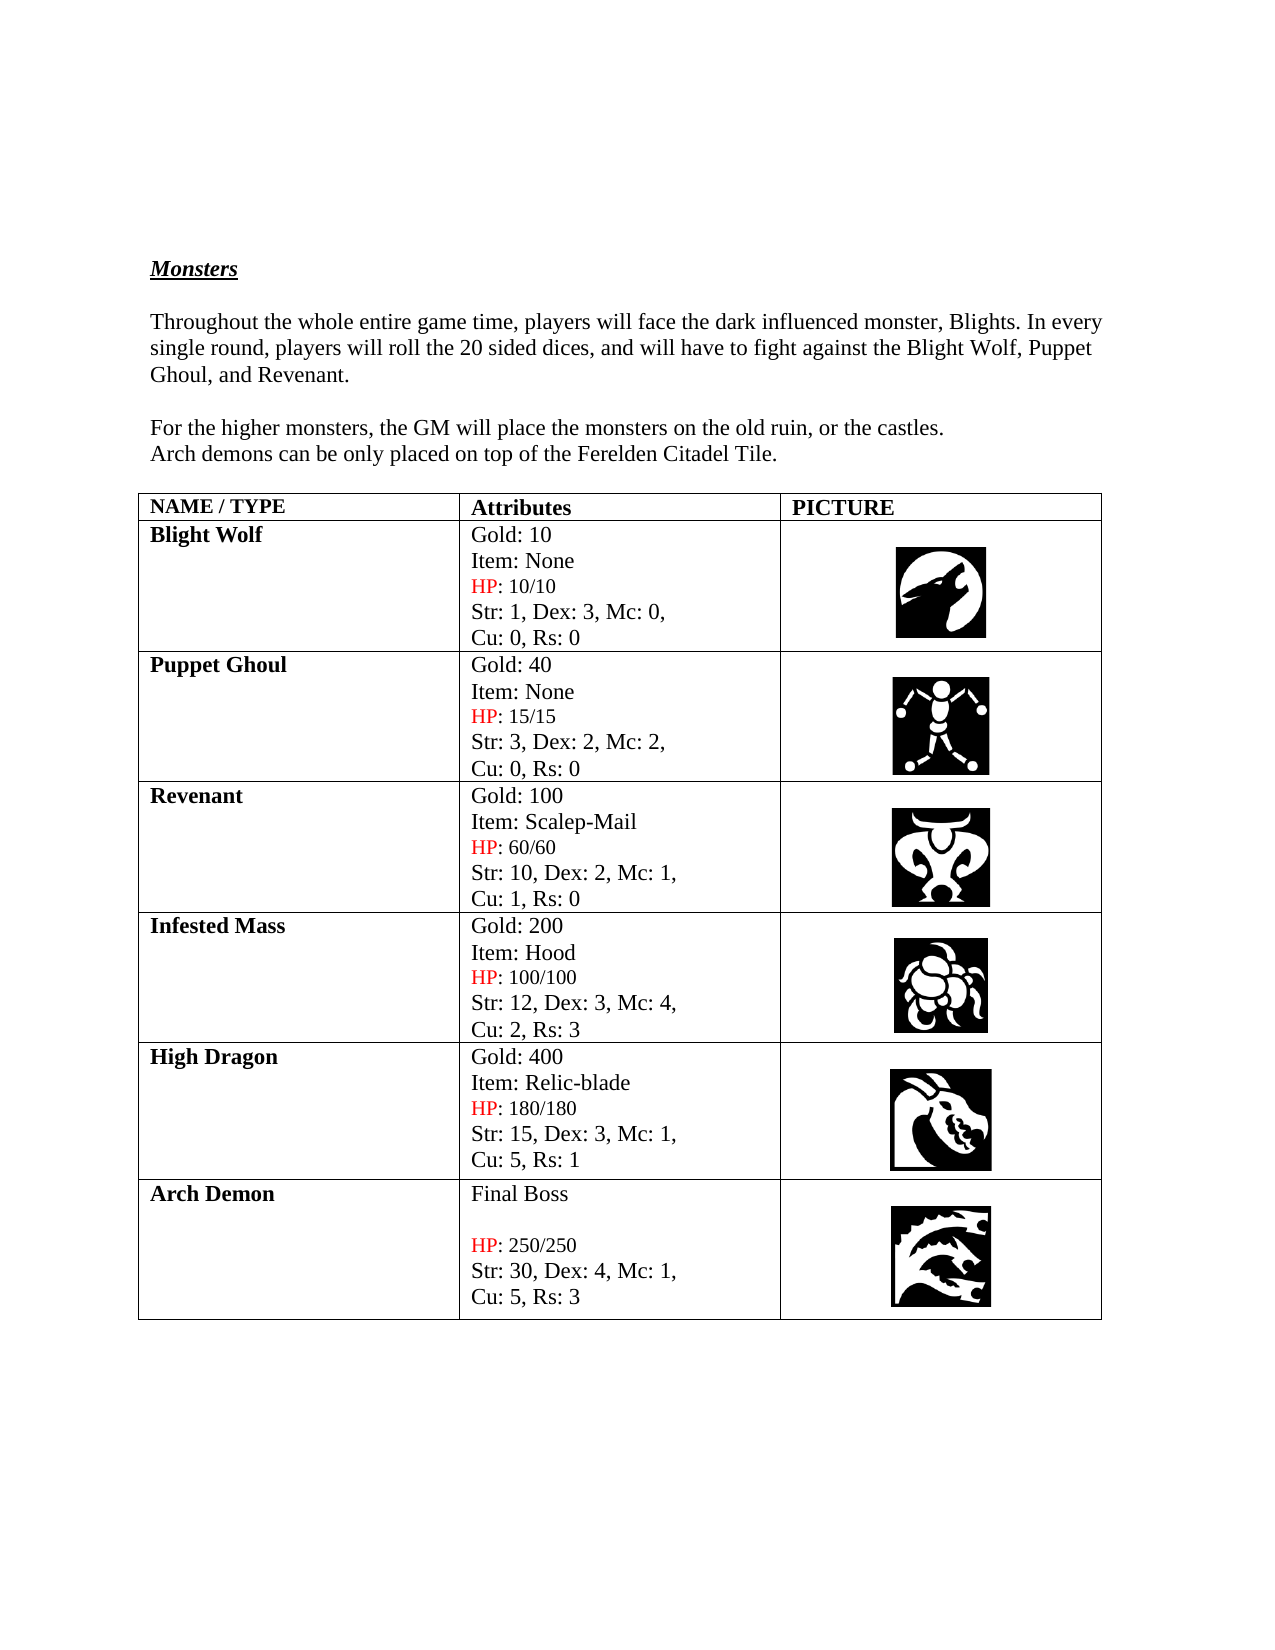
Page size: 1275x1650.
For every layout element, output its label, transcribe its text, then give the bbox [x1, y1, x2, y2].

text Throughout the whole entire game time, players will face the dark influenced monster, Blights. In every single round, players will roll the 20 sided dices, and will have to fight against the Blight Wolf, Puppet Ghoul, and Revenant. [150, 308, 1125, 387]
table_cell Gold: 200 Item: Hood HP: 100/100 Str: 12, Dex: 3, Mc: 4, Cu: 2, Rs: 3 [460, 913, 780, 1042]
table_cell Puppet Ghoul [139, 652, 459, 781]
table_cell Blight Wolf [139, 521, 459, 651]
table_cell [781, 652, 1101, 781]
table_cell [781, 521, 1101, 651]
table_cell Gold: 400 Item: Relic-blade HP: 180/180 Str: 15, Dex: 3, Mc: 1, Cu: 5, Rs: 1 [460, 1043, 780, 1179]
text For the higher monsters, the GM will place the monsters on the old ruin, or the castles. [150, 413, 1125, 440]
table_cell [781, 1180, 1101, 1318]
table_cell Revenant [139, 782, 459, 912]
text Arch demons can be only placed on top of the Ferelden Citadel Tile. [150, 440, 1125, 466]
table_cell Gold: 100 Item: Scalep-Mail HP: 60/60 Str: 10, Dex: 2, Mc: 1, Cu: 1, Rs: 0 [460, 782, 780, 912]
table_header Attributes [460, 494, 780, 520]
picture [894, 938, 988, 1033]
picture [891, 808, 991, 907]
table_header NAME / TYPE [139, 494, 459, 520]
table_cell High Dragon [139, 1043, 459, 1179]
table_cell [781, 1043, 1101, 1179]
picture [891, 1206, 992, 1307]
picture [892, 677, 990, 775]
picture [895, 547, 987, 638]
table_cell [781, 913, 1101, 1042]
table_cell Final Boss HP: 250/250 Str: 30, Dex: 4, Mc: 1, Cu: 5, Rs: 3 [460, 1180, 780, 1318]
table_cell Gold: 40 Item: None HP: 15/15 Str: 3, Dex: 2, Mc: 2, Cu: 0, Rs: 0 [460, 652, 780, 781]
table_cell Arch Demon [139, 1180, 459, 1318]
picture [890, 1069, 992, 1171]
table_cell Infested Mass [139, 913, 459, 1042]
text Monsters [150, 255, 1125, 282]
table_header PICTURE [781, 494, 1101, 520]
table_cell [781, 782, 1101, 912]
table_cell Gold: 10 Item: None HP: 10/10 Str: 1, Dex: 3, Mc: 0, Cu: 0, Rs: 0 [460, 521, 780, 651]
